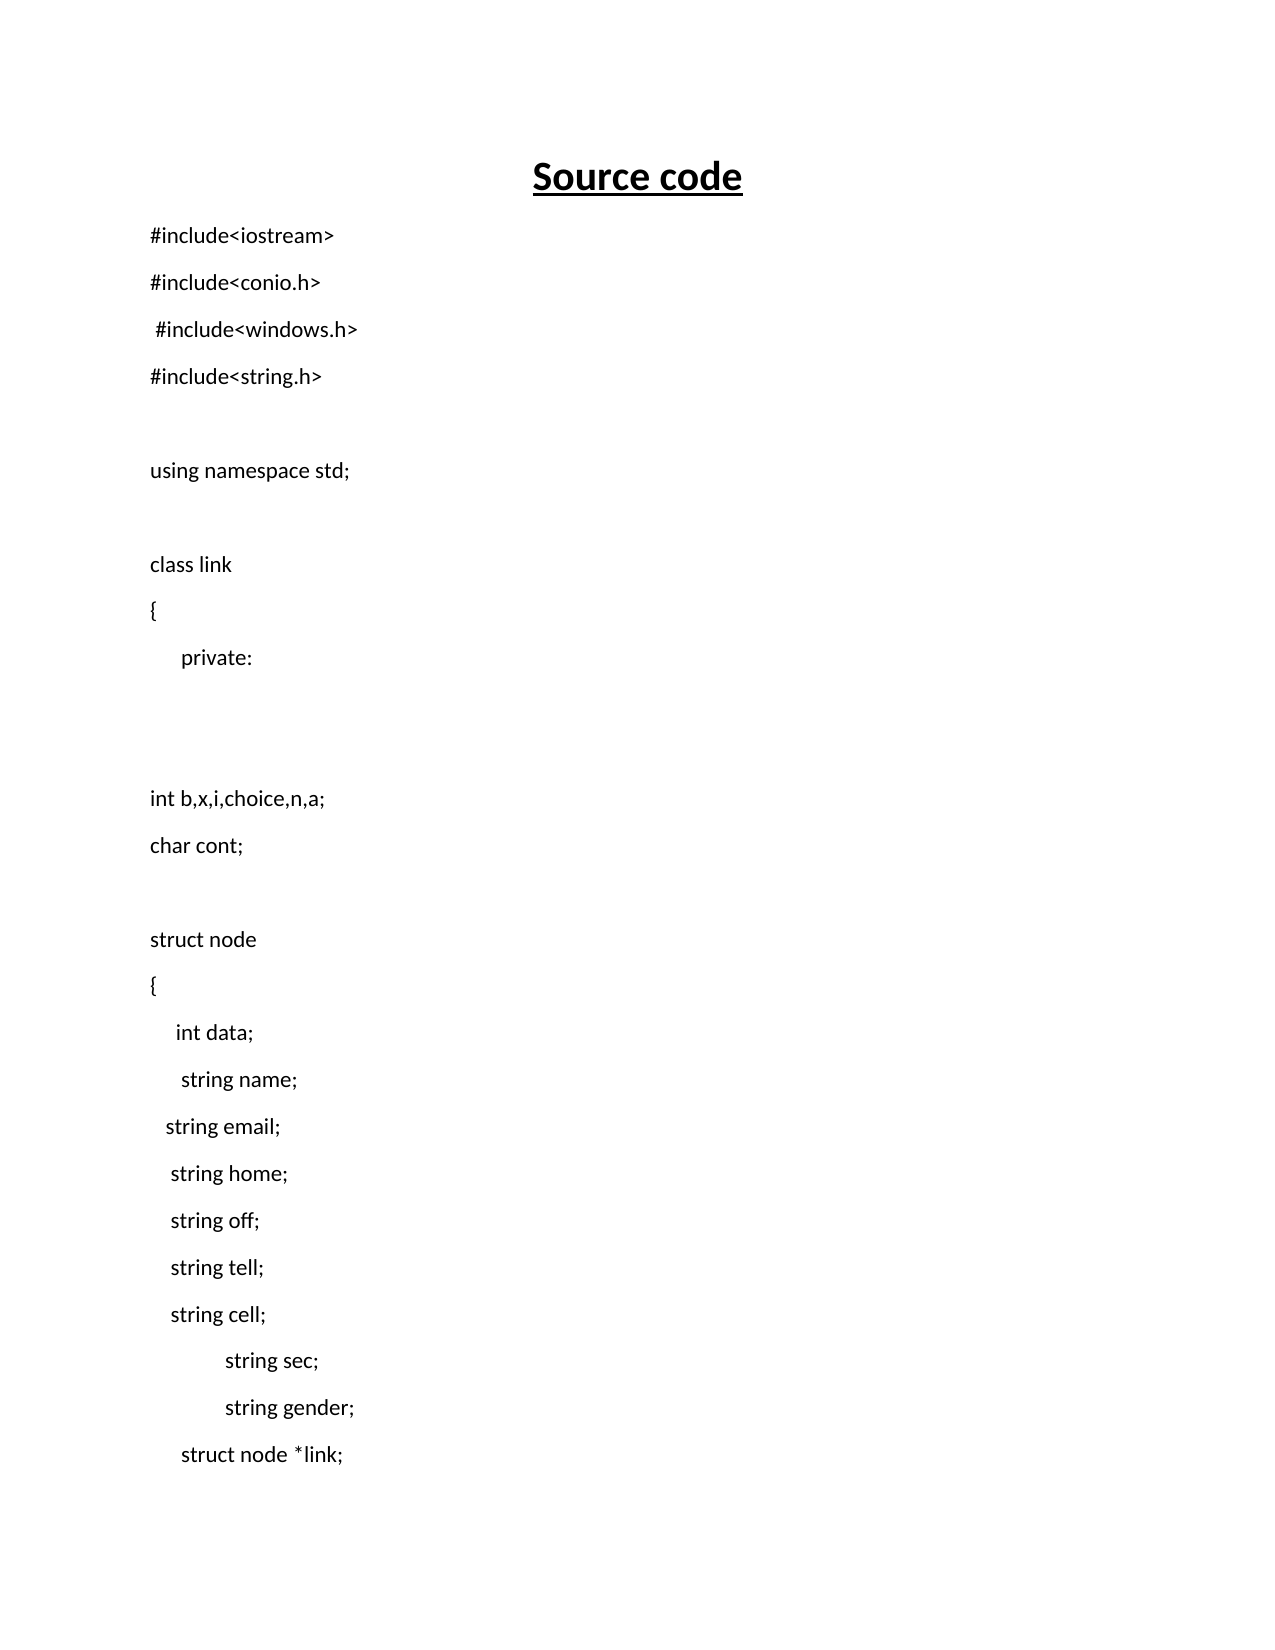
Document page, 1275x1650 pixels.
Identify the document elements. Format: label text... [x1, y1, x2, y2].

text #include<iostream> [150, 222, 1125, 249]
text char cont; [150, 831, 1125, 859]
text int b,x,i,choice,n,a; [150, 784, 1125, 812]
text int data; [150, 1018, 1125, 1046]
text { [150, 972, 1125, 999]
text { [150, 597, 1125, 624]
text class link [150, 550, 1125, 578]
text string tell; [150, 1253, 1125, 1281]
text string name; [150, 1065, 1125, 1093]
text string email; [150, 1112, 1125, 1140]
text private: [150, 643, 1125, 671]
text #include<string.h> [150, 362, 1125, 390]
text string gender; [150, 1393, 1125, 1421]
text Source code [150, 150, 1125, 201]
text struct node *link; [150, 1440, 1125, 1468]
text string home; [150, 1159, 1125, 1187]
text string cell; [150, 1300, 1125, 1328]
text using namespace std; [150, 456, 1125, 484]
text struct node [150, 925, 1125, 953]
text string sec; [150, 1347, 1125, 1374]
text #include<conio.h> [150, 268, 1125, 296]
text string off; [150, 1206, 1125, 1234]
text #include<windows.h> [150, 315, 1125, 343]
